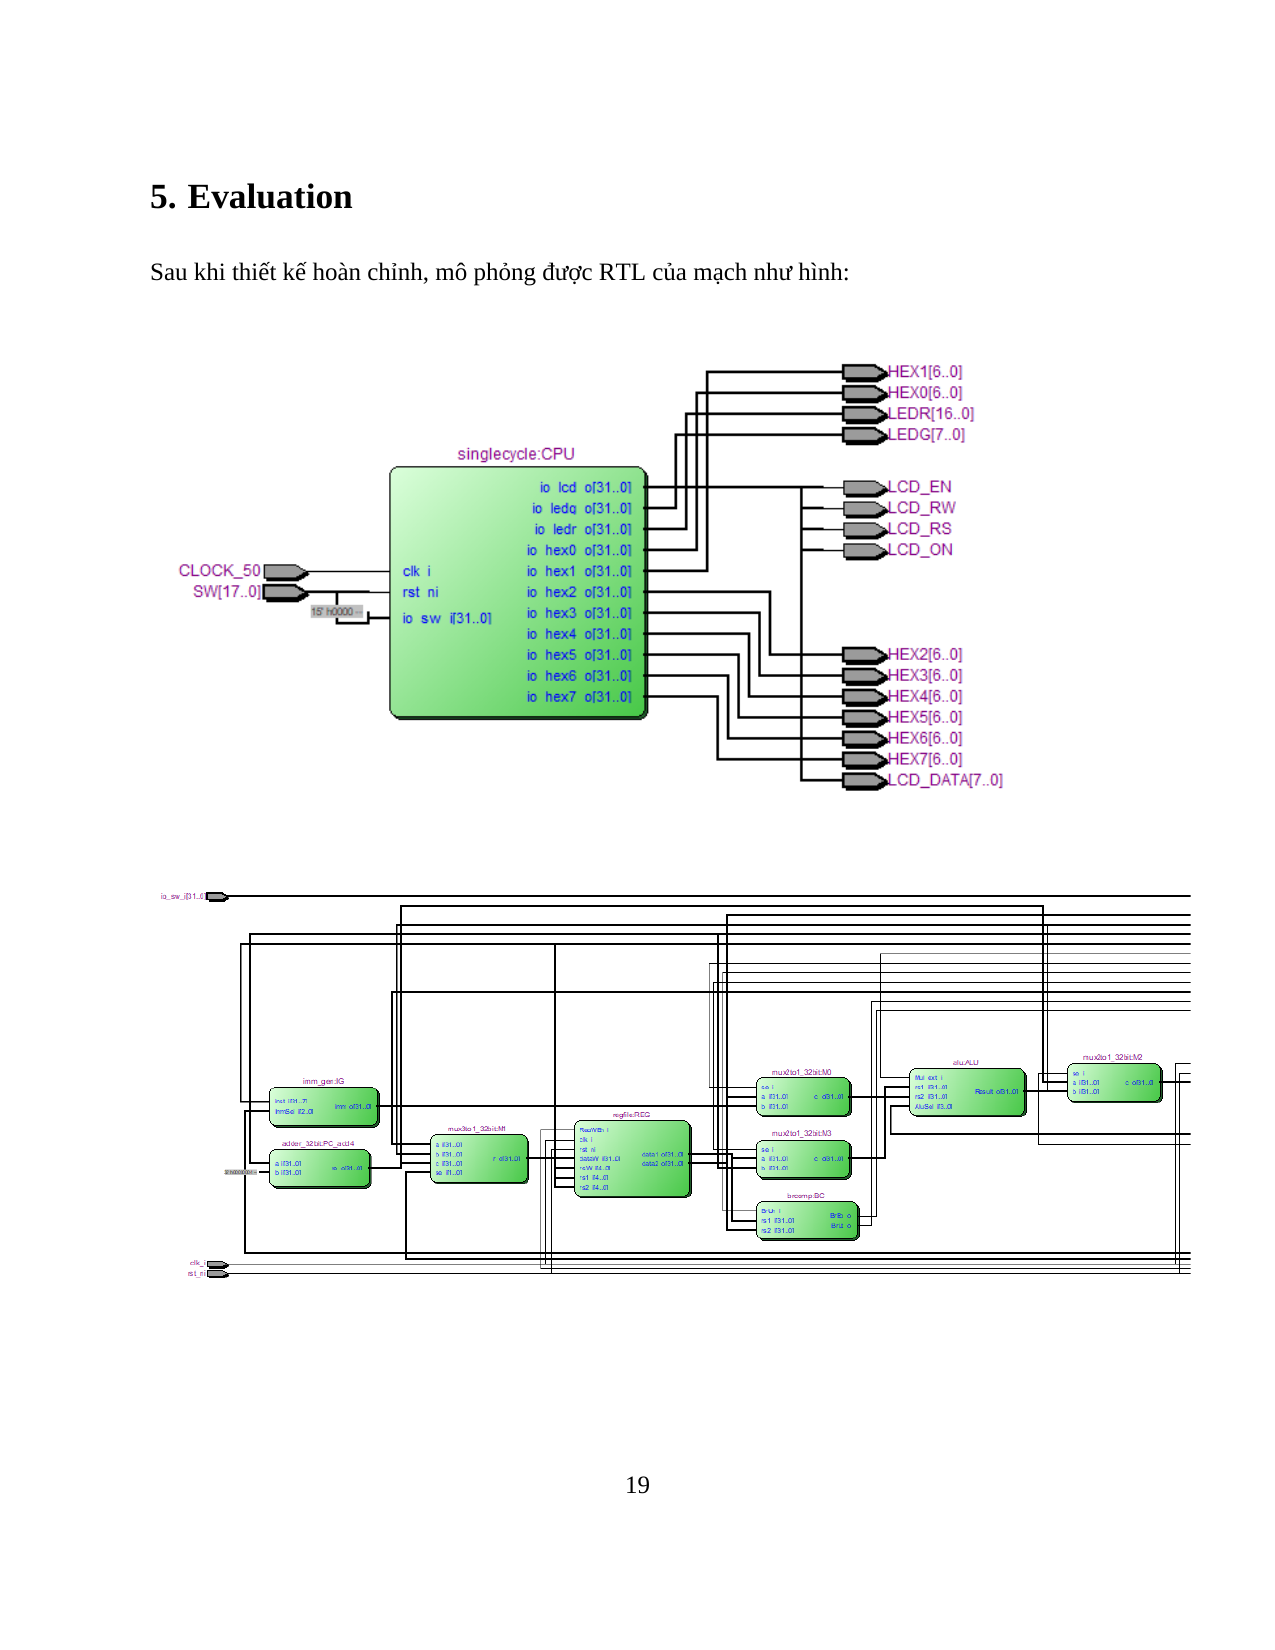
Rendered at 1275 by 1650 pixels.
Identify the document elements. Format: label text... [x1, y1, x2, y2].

picture [150, 873, 1191, 1305]
subtitle Evaluation [150, 175, 1125, 216]
text Sau khi thiết kế hoàn chỉnh, mô phỏng được RTL của mạch như hình: [150, 257, 1125, 285]
picture [150, 304, 1125, 855]
